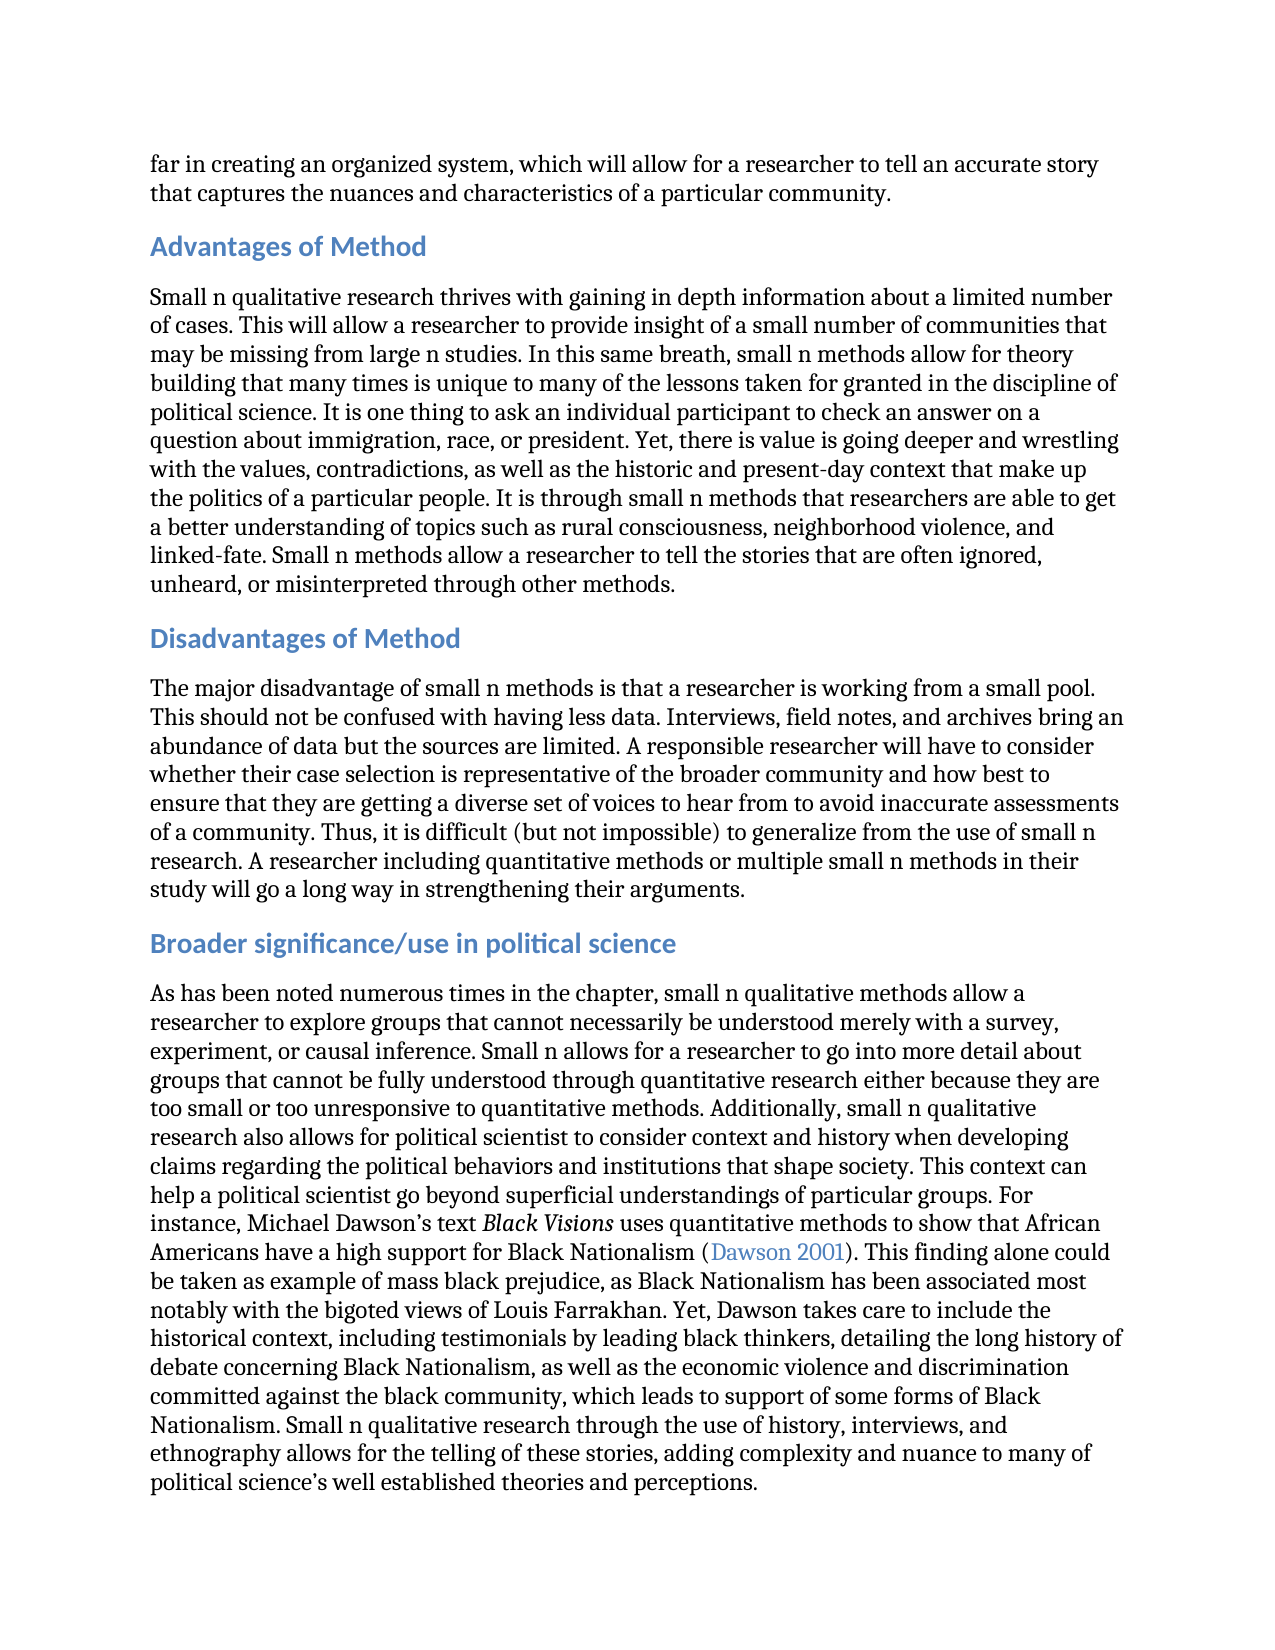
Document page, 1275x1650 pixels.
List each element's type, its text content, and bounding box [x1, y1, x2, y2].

subtitle Advantages of Method [150, 228, 1125, 264]
text Small n qualitative research thrives with gaining in depth information about a limited number of cases. This will allow a researcher to provide insight of a small number of communities that may be missing from large n studies. In this same breath, small n methods allow for theory building that many times is unique to many of the lessons taken for granted in the discipline of political science. It is one thing to ask an individual participant to check an answer on a question about immigration, race, or president. Yet, there is value is going deeper and wrestling with the values, contradictions, as well as the historic and present-day context that make up the politics of a particular people. It is through small n methods that researchers are able to get a better understanding of topics such as rural consciousness, neighborhood violence, and linked-fate. Small n methods allow a researcher to tell the stories that are often ignored, unheard, or misinterpreted through other methods. [150, 283, 1125, 599]
subtitle Broader significance/use in political science [150, 925, 1125, 961]
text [150, 150, 1125, 207]
text As has been noted numerous times in the chapter, small n qualitative methods allow a researcher to explore groups that cannot necessarily be understood merely with a survey, experiment, or causal inference. Small n allows for a researcher to go into more detail about groups that cannot be fully understood through quantitative research either because they are too small or too unresponsive to quantitative methods. Additionally, small n qualitative research also allows for political scientist to consider context and history when developing claims regarding the political behaviors and institutions that shape society. This context can help a political scientist go beyond superficial understandings of particular groups. For instance, Michael Dawson’s text Black Visions uses quantitative methods to show that African Americans have a high support for Black Nationalism (Dawson 2001). This finding alone could be taken as example of mass black prejudice, as Black Nationalism has been associated most notably with the bigoted views of Louis Farrakhan. Yet, Dawson takes care to include the historical context, including testimonials by leading black thinkers, detailing the long history of debate concerning Black Nationalism, as well as the economic violence and discrimination committed against the black community, which leads to support of some forms of Black Nationalism. Small n qualitative research through the use of history, interviews, and ethnography allows for the telling of these stories, adding complexity and nuance to many of political science’s well established theories and perceptions. [150, 979, 1125, 1497]
text The major disadvantage of small n methods is that a researcher is working from a small pool. This should not be confused with having less data. Interviews, field notes, and archives bring an abundance of data but the sources are limited. A responsible researcher will have to consider whether their case selection is representative of the broader community and how best to ensure that they are getting a diverse set of voices to hear from to avoid inaccurate assessments of a community. Thus, it is difficult (but not impossible) to generalize from the use of small n research. A researcher including quantitative methods or multiple small n methods in their study will go a long way in strengthening their arguments. [150, 674, 1125, 904]
subtitle Disadvantages of Method [150, 620, 1125, 655]
